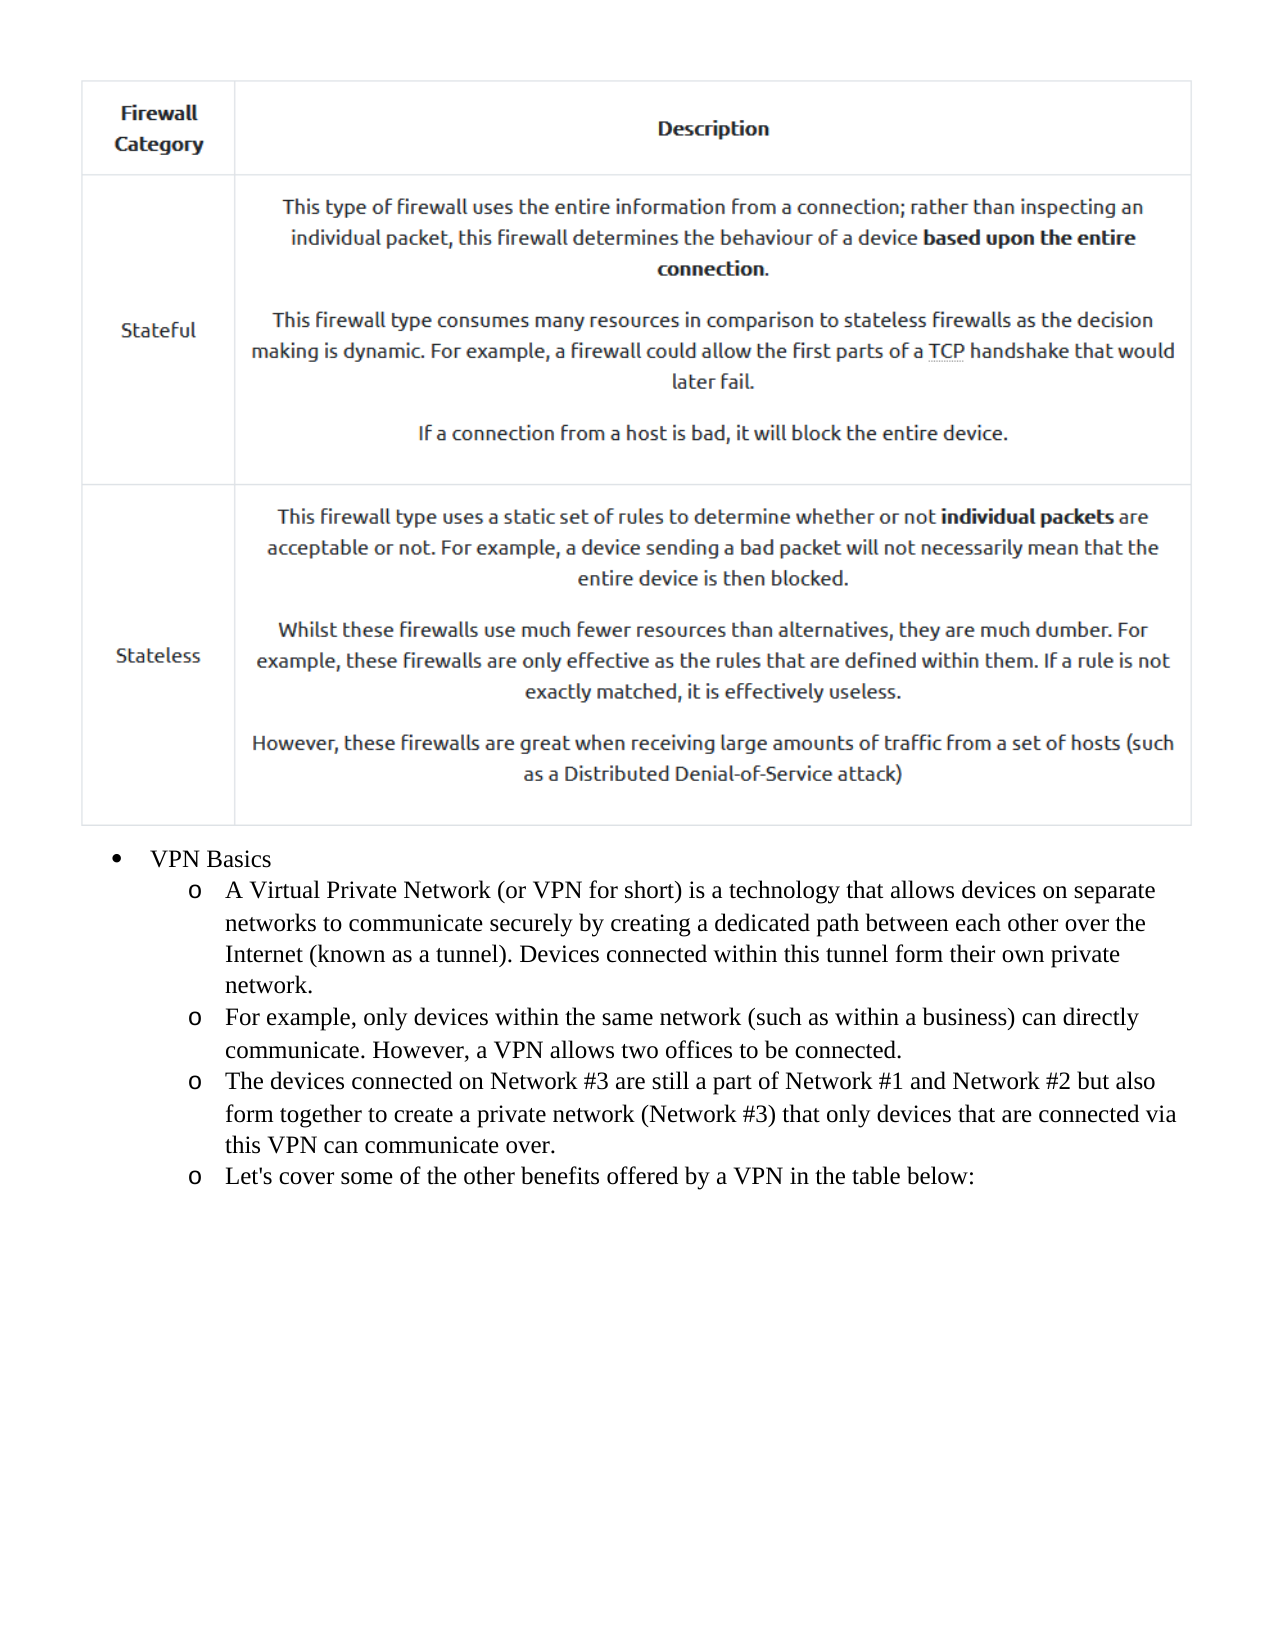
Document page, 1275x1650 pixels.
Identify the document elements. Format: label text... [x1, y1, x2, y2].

list VPN Basics [112, 844, 1200, 873]
list The devices connected on Network #3 are still a part of Network #1 and Network #2 but also form together to create a private network (Network #3) that only devices that are connected via this VPN can communicate over. [187, 1066, 1200, 1159]
list For example, only devices within the same network (such as within a business) can directly communicate. However, a VPN allows two offices to be connected. [187, 1002, 1200, 1063]
list Let's cover some of the other benefits offered by a VPN in the table below: [187, 1161, 1200, 1192]
picture [75, 75, 1200, 826]
list A Virtual Private Network (or VPN for short) is a technology that allows devices on separate networks to communicate securely by creating a dedicated path between each other over the Internet (known as a tunnel). Devices connected within this tunnel form their own private network. [187, 875, 1200, 999]
